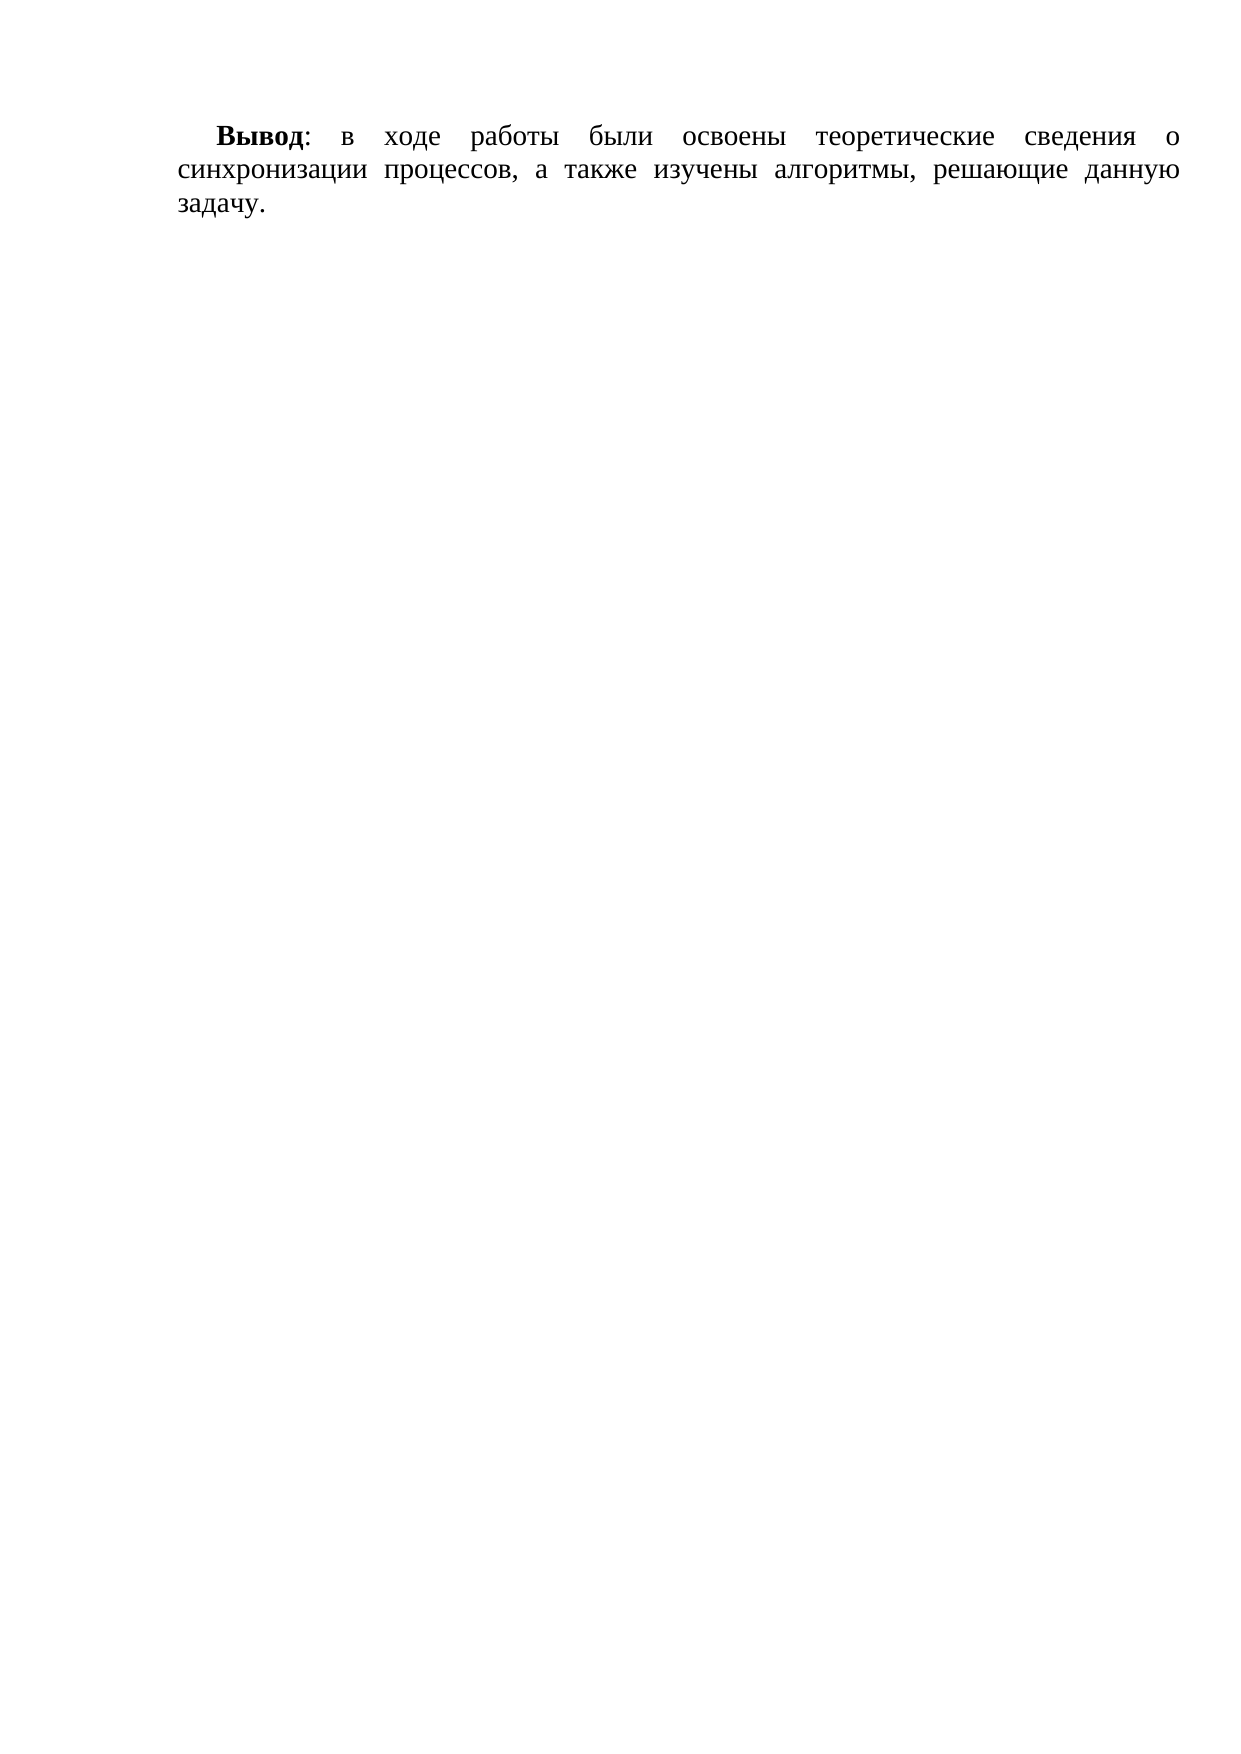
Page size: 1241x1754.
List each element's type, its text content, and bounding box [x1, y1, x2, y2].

text Вывод: в ходе работы были освоены теоретические сведения о синхронизации процессов, а также изучены алгоритмы, решающие данную задачу. [177, 118, 1181, 219]
